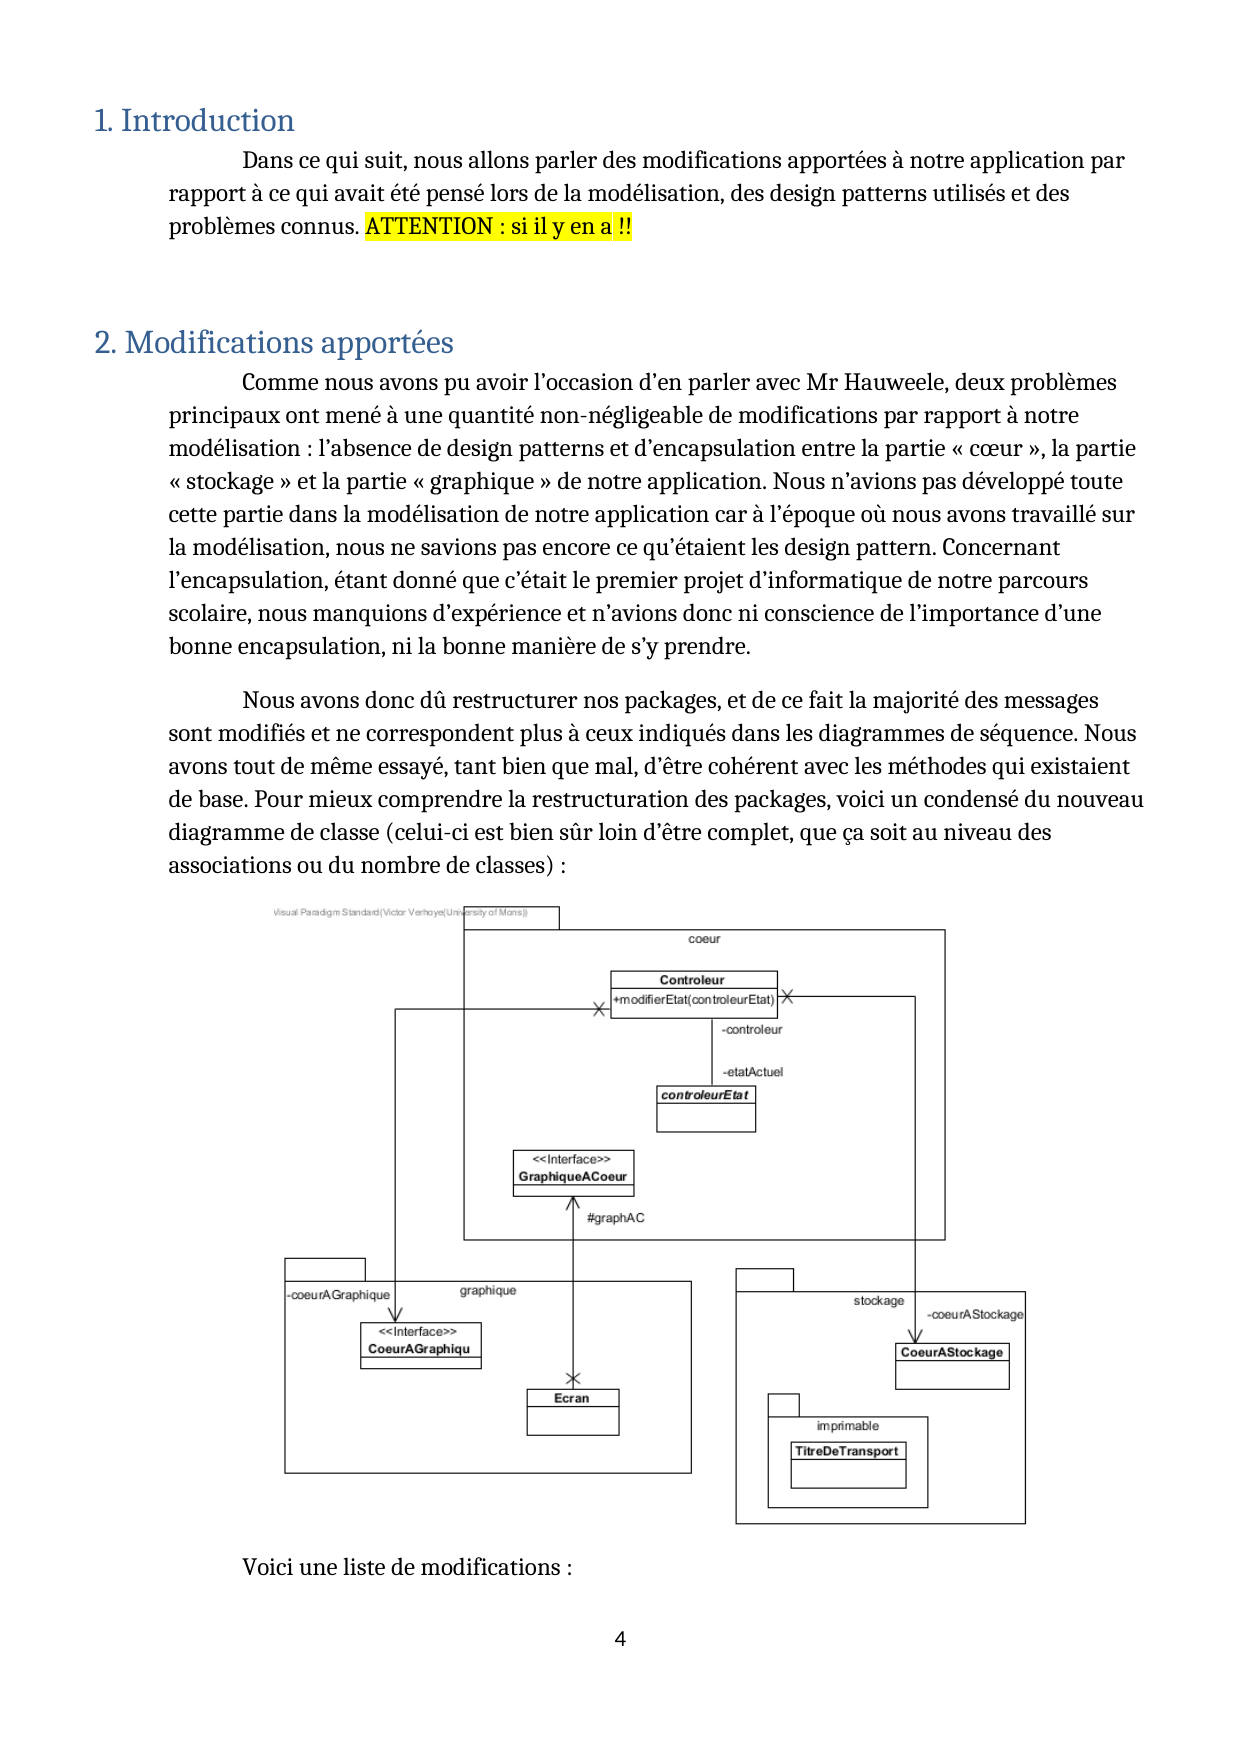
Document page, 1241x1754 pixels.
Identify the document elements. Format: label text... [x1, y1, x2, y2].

text Dans ce qui suit, nous allons parler des modifications apportées à notre application par rapport à ce qui avait été pensé lors de la modélisation, des design patterns utilisés et des problèmes connus. ATTENTION : si il y en a !! [168, 146, 1146, 241]
picture [273, 905, 1041, 1529]
subtitle 1. Introduction [94, 102, 1146, 140]
text Comme nous avons pu avoir l’occasion d’en parler avec Mr Hauweele, deux problèmes principaux ont mené à une quantité non-négligeable de modifications par rapport à notre modélisation : l’absence de design patterns et d’encapsulation entre la partie « cœur », la partie « stockage » et la partie « graphique » de notre application. Nous n’avions pas développé toute cette partie dans la modélisation de notre application car à l’époque où nous avons travaillé sur la modélisation, nous ne savions pas encore ce qu’étaient les design pattern. Concernant l’encapsulation, étant donné que c’était le premier projet d’informatique de notre parcours scolaire, nous manquions d’expérience et n’avions donc ni conscience de l’importance d’une bonne encapsulation, ni la bonne manière de s’y prendre. [168, 368, 1146, 661]
text Nous avons donc dû restructurer nos packages, et de ce fait la majorité des messages sont modifiés et ne correspondent plus à ceux indiqués dans les diagrammes de séquence. Nous avons tout de même essayé, tant bien que mal, d’être cohérent avec les méthodes qui existaient de base. Pour mieux comprendre la restructuration des packages, voici un condensé du nouveau diagramme de classe (celui-ci est bien sûr loin d’être complet, que ça soit au niveau des associations ou du nombre de classes) : [168, 686, 1146, 880]
subtitle 2. Modifications apportées [94, 324, 1146, 362]
text Voici une liste de modifications : [168, 1553, 1146, 1582]
